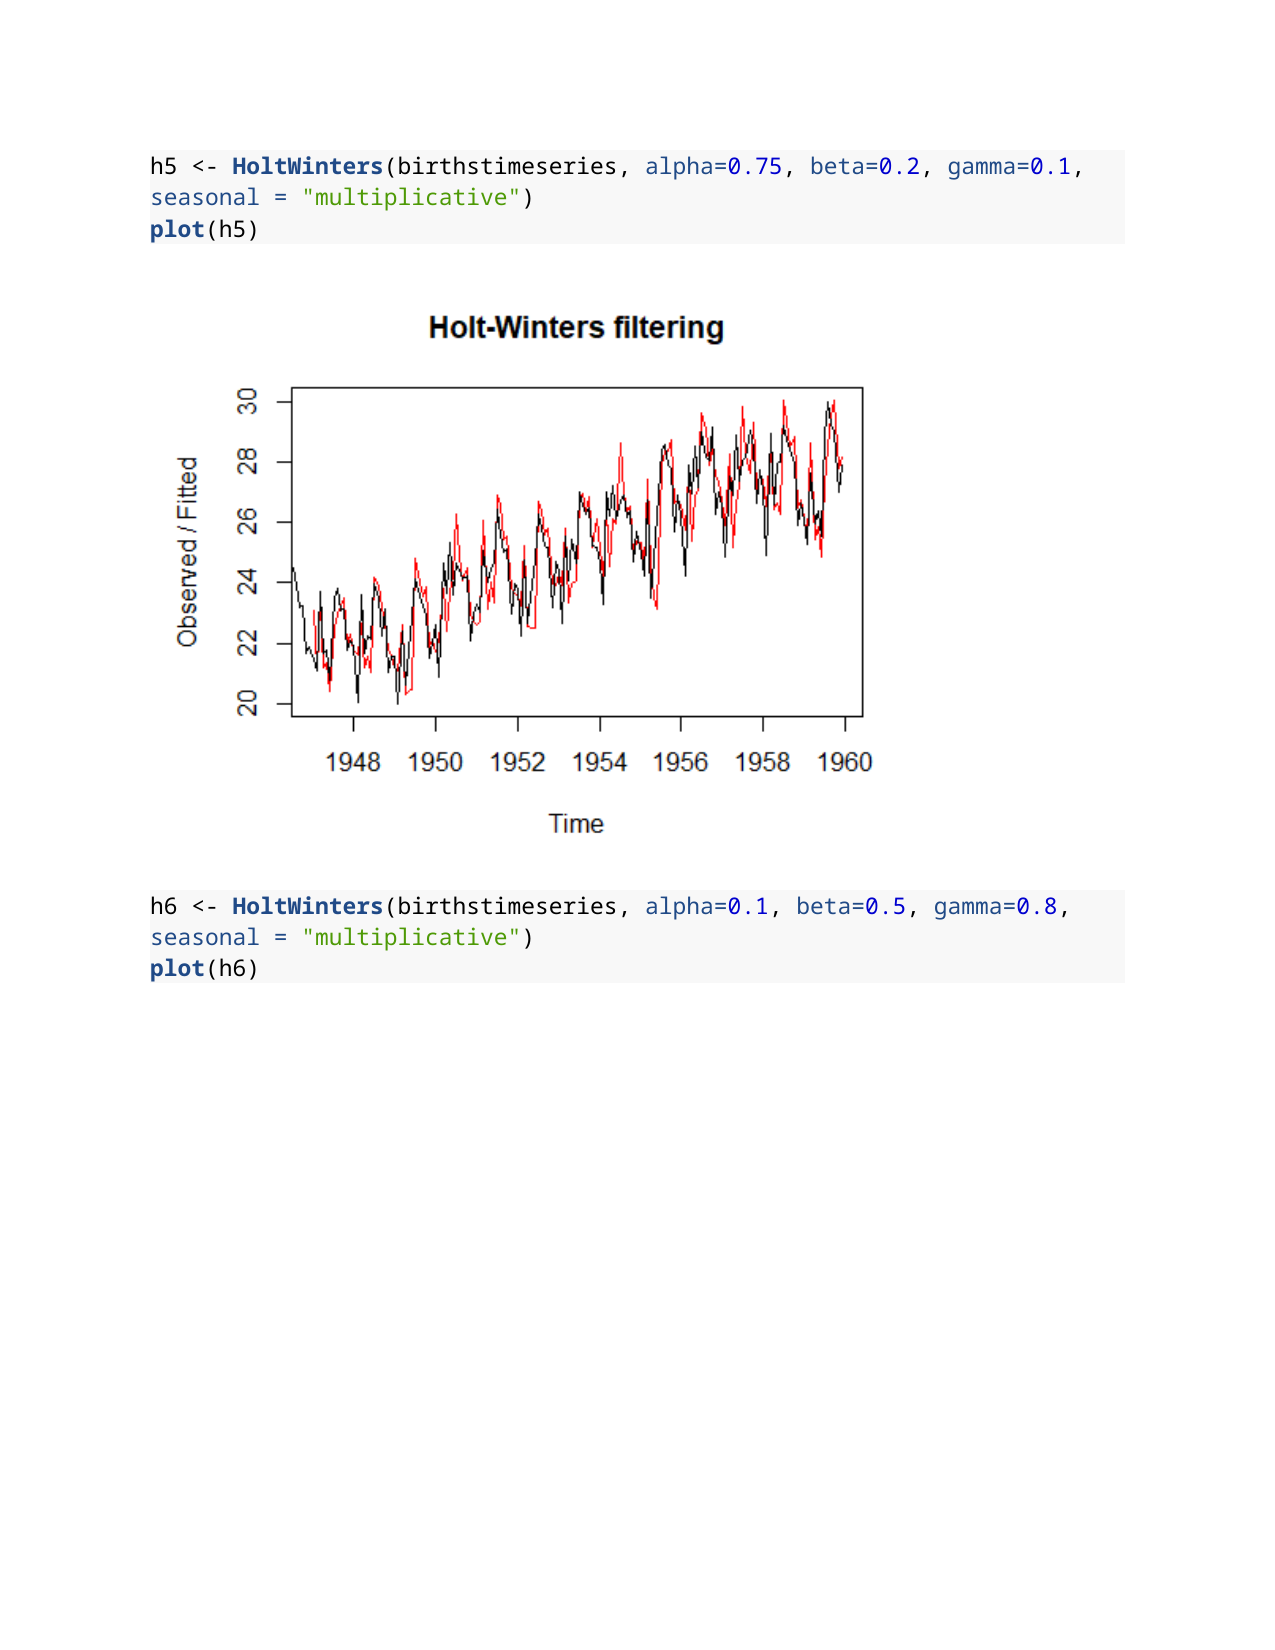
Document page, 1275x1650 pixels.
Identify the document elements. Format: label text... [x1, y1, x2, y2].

text h6 <- HoltWinters(birthstimeseries, alpha=0.1, beta=0.5, gamma=0.8, seasonal = "multiplicative") plot(h6) [260, 890, 1125, 983]
text h5 <- HoltWinters(birthstimeseries, alpha=0.75, beta=0.2, gamma=0.1, seasonal = "multiplicative") plot(h5) [150, 150, 1125, 244]
picture [168, 264, 927, 871]
